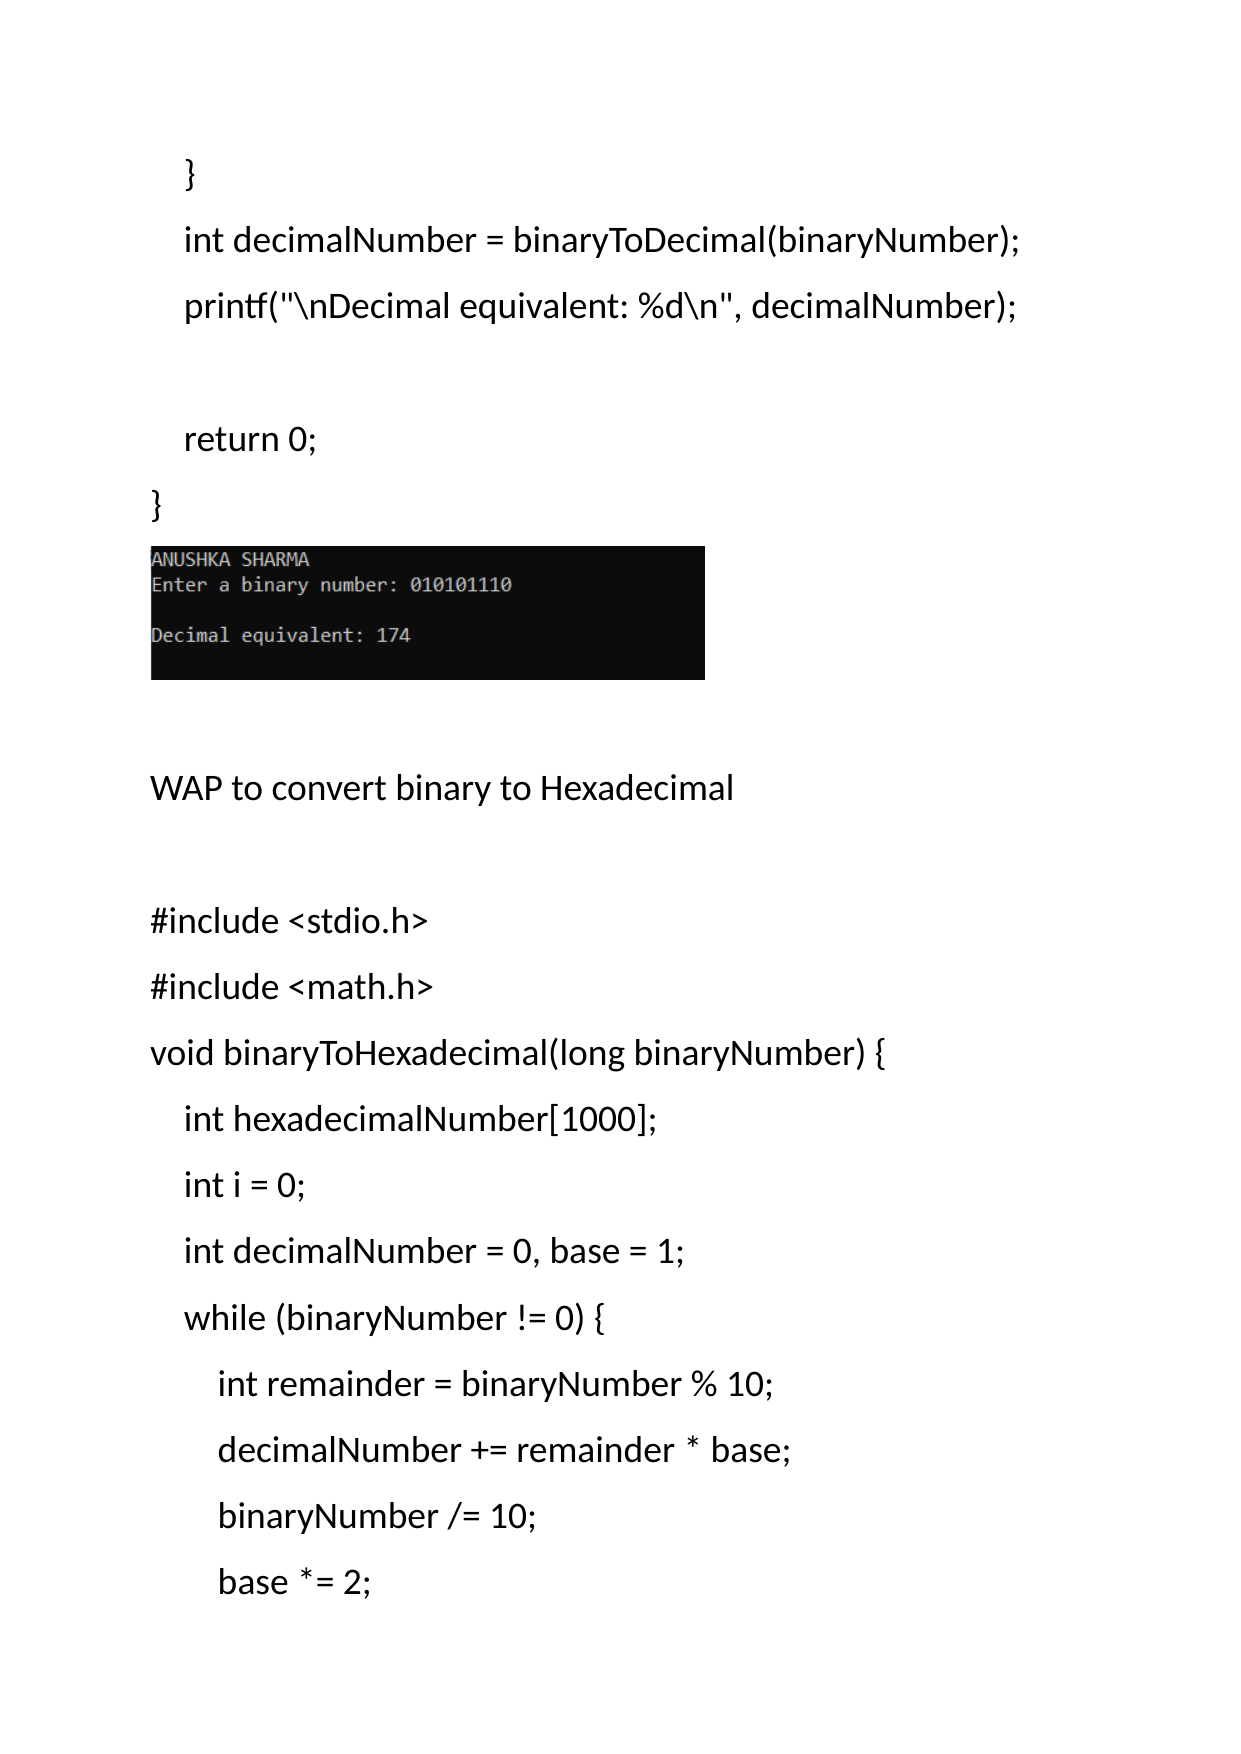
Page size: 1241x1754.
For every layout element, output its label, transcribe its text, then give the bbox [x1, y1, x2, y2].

text base *= 2; [150, 1558, 1090, 1604]
text } [150, 150, 1090, 196]
text #include <stdio.h> [150, 897, 1090, 942]
text printf("\nDecimal equivalent: %d\n", decimalNumber); [150, 282, 1090, 328]
text int decimalNumber = binaryToDecimal(binaryNumber); [150, 216, 1090, 262]
text int remainder = binaryNumber % 10; [150, 1360, 1090, 1406]
text binaryNumber /= 10; [150, 1492, 1090, 1538]
text #include <math.h> [150, 963, 1090, 1009]
text int hexadecimalNumber[1000]; [150, 1095, 1090, 1141]
text return 0; [150, 414, 1090, 460]
text while (binaryNumber != 0) { [150, 1293, 1090, 1339]
text } [150, 481, 1090, 527]
text void binaryToHexadecimal(long binaryNumber) { [150, 1029, 1090, 1075]
text int decimalNumber = 0, base = 1; [150, 1227, 1090, 1273]
text WAP to convert binary to Hexadecimal [150, 764, 1090, 810]
text decimalNumber += remainder * base; [150, 1426, 1090, 1472]
text int i = 0; [150, 1161, 1090, 1207]
